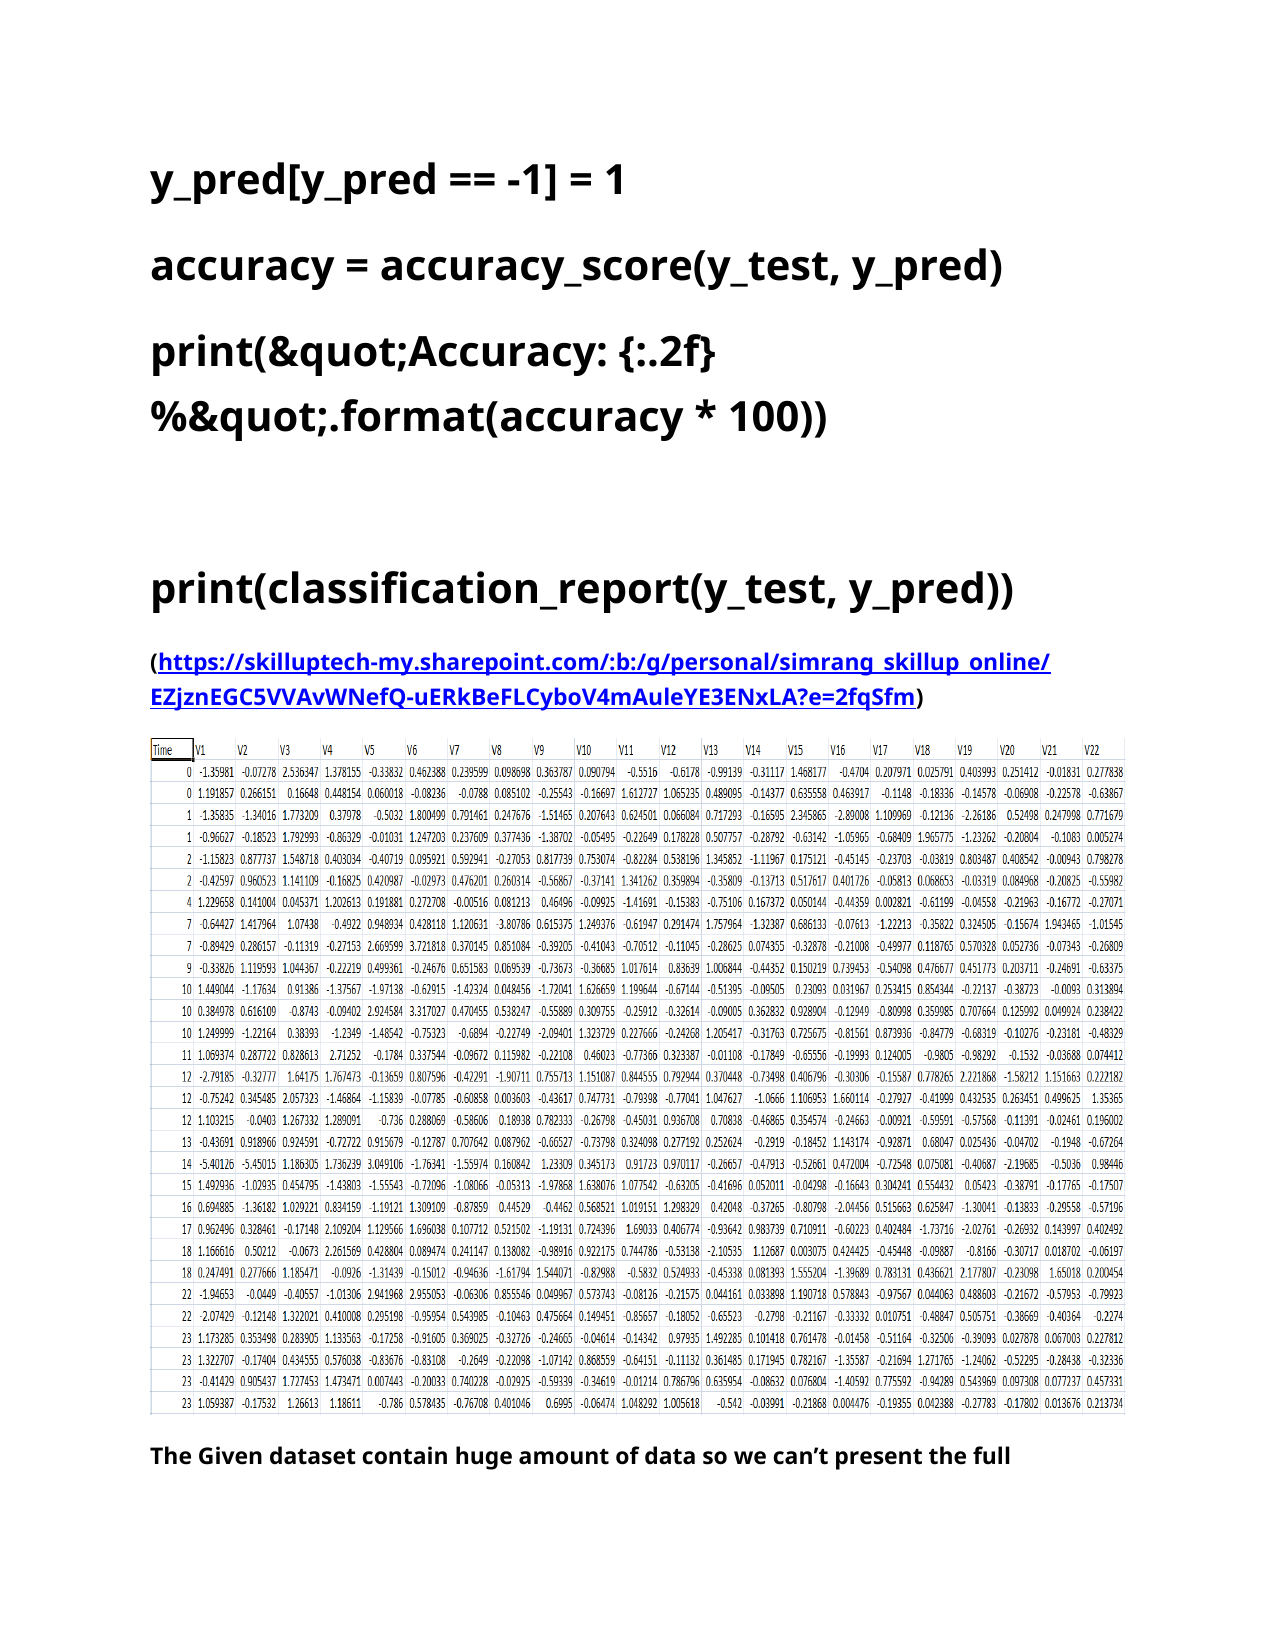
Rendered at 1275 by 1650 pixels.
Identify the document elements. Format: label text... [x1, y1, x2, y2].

text (https://skilluptech-my.sharepoint.com/:b:/g/personal/simrang_skillup_online/EZjznEGC5VVAvWNefQ-uERkBeFLCyboV4mAuleYE3ENxLA?e=2fqSfm) [150, 645, 1125, 713]
text The Given dataset contain huge amount of data so we can’t present the full [150, 1440, 1125, 1471]
text y_pred[y_pred == -1] = 1 [150, 150, 1125, 207]
picture [150, 738, 1126, 1415]
text print(&quot;Accuracy: {:.2f}%&quot;.format(accuracy * 100)) [150, 322, 1125, 444]
text print(classification_report(y_test, y_pred)) [150, 559, 1125, 616]
text accuracy = accuracy_score(y_test, y_pred) [150, 236, 1125, 293]
